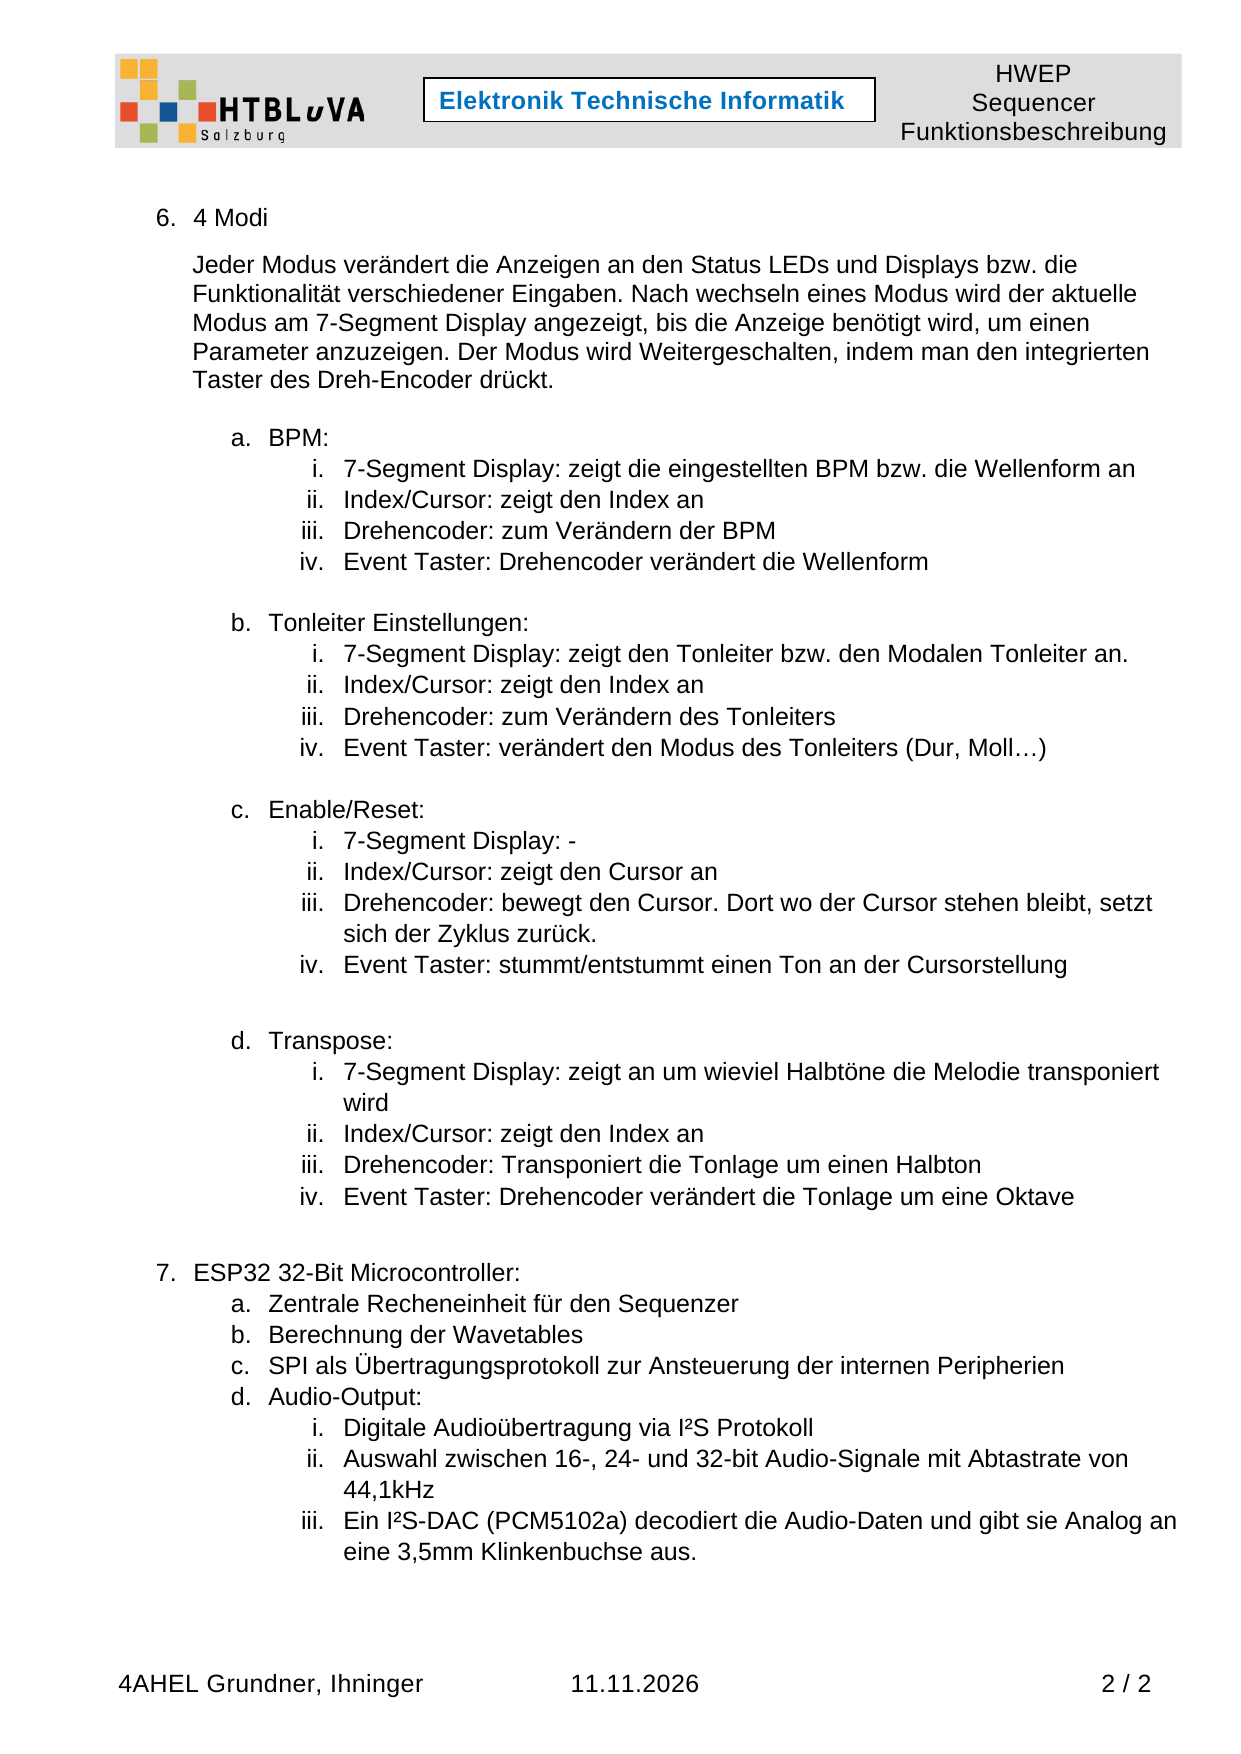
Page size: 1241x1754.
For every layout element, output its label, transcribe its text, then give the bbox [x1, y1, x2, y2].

list 4 Modi [156, 203, 1181, 232]
list Index/Cursor: zeigt den Cursor an [324, 857, 1181, 885]
text Jeder Modus verändert die Anzeigen an den Status LEDs und Displays bzw. die Funktionalität verschiedener Eingaben. Nach wechseln eines Modus wird der aktuelle Modus am 7-Segment Display angezeigt, bis die Anzeige benötigt wird, um einen Parameter anzuzeigen. Der Modus wird Weitergeschalten, indem man den integrierten Taster des Dreh-Encoder drückt. [192, 251, 1181, 394]
list Index/Cursor: zeigt den Index an [324, 670, 1181, 699]
list Zentrale Recheneinheit für den Sequenzer [231, 1289, 1181, 1318]
list ESP32 32-Bit Microcontroller: [156, 1258, 1181, 1287]
list Event Taster: Drehencoder verändert die Wellenform [324, 547, 1181, 606]
list Index/Cursor: zeigt den Index an [324, 485, 1181, 514]
list Audio-Output: [231, 1382, 1181, 1411]
list 7-Segment Display: zeigt an um wieviel Halbtöne die Melodie transponiert wird [324, 1057, 1181, 1117]
list Enable/Reset: [231, 794, 1181, 823]
list Drehencoder: bewegt den Cursor. Dort wo der Cursor stehen bleibt, setzt sich der Zyklus zurück. [324, 888, 1181, 947]
list Tonleiter Einstellungen: [231, 608, 1181, 637]
list Ein I²S-DAC (PCM5102a) decodiert die Audio-Daten und gibt sie Analog an eine 3,5mm Klinkenbuchse aus. [324, 1506, 1181, 1566]
list Event Taster: verändert den Modus des Tonleiters (Dur, Moll…) [324, 732, 1181, 761]
list 7-Segment Display: zeigt die eingestellten BPM bzw. die Wellenform an [324, 454, 1181, 483]
list Drehencoder: zum Verändern des Tonleiters [324, 701, 1181, 730]
list Berechnung der Wavetables [231, 1320, 1181, 1349]
list Drehencoder: Transponiert die Tonlage um einen Halbton [324, 1150, 1181, 1179]
list SPI als Übertragungsprotokoll zur Ansteuerung der internen Peripherien [231, 1351, 1181, 1380]
list Transpose: [231, 1026, 1181, 1055]
list Index/Cursor: zeigt den Index an [324, 1119, 1181, 1148]
list Auswahl zwischen 16-, 24- und 32-bit Audio-Signale mit Abtastrate von 44,1kHz [324, 1444, 1181, 1504]
list BPM: [231, 423, 1181, 452]
list 7-Segment Display: zeigt den Tonleiter bzw. den Modalen Tonleiter an. [324, 639, 1181, 668]
picture [120, 59, 365, 143]
list Drehencoder: zum Verändern der BPM [324, 516, 1181, 545]
list Event Taster: stummt/entstummt einen Ton an der Cursorstellung [324, 950, 1181, 978]
list 7-Segment Display: - [324, 826, 1181, 854]
list Event Taster: Drehencoder verändert die Tonlage um eine Oktave [324, 1181, 1181, 1210]
list Digitale Audioübertragung via I²S Protokoll [324, 1413, 1181, 1442]
